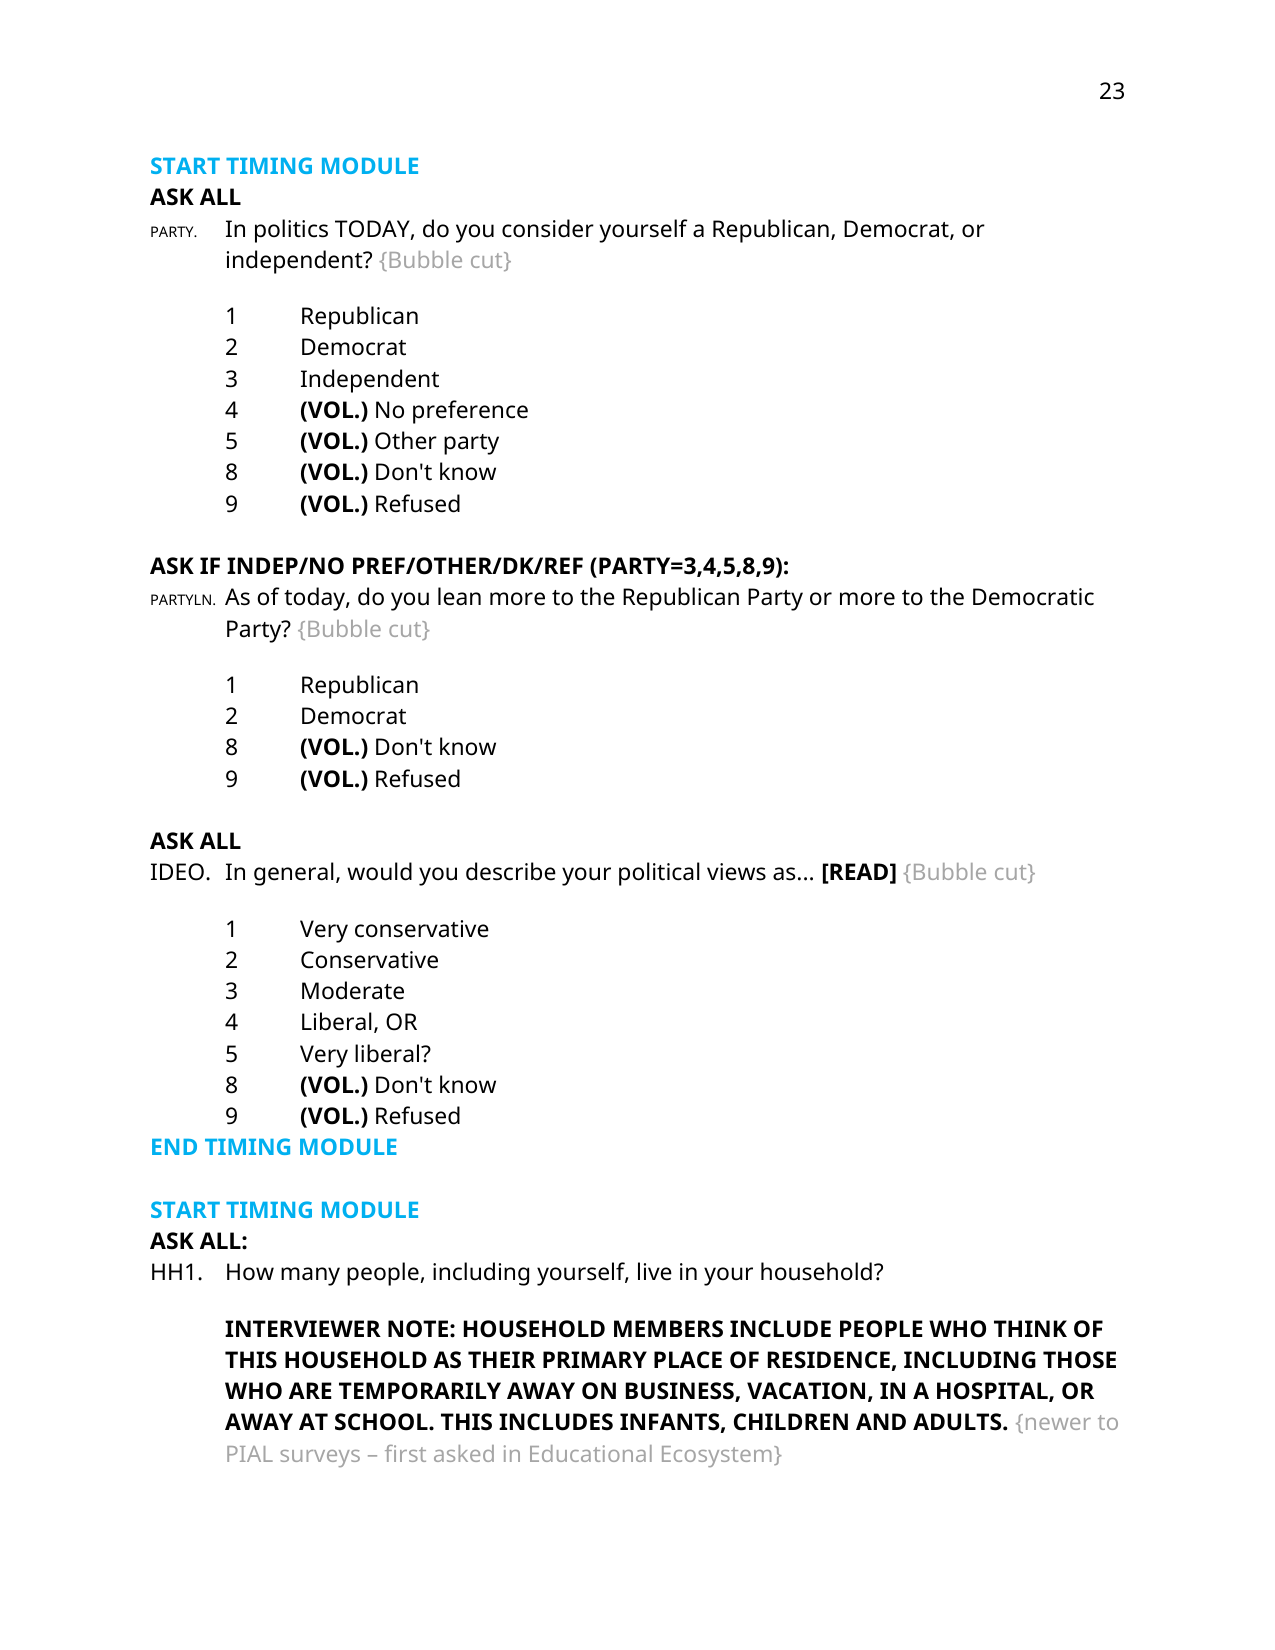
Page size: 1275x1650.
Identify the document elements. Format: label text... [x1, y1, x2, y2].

text 9 (VOL.) Refused [225, 1100, 1125, 1131]
text 8 (VOL.) Don't know [225, 731, 1125, 762]
text 1 Republican [225, 300, 1125, 331]
text 1 Very conservative [225, 912, 1125, 944]
text PARTYLN. As of today, do you lean more to the Republican Party or more to the Democratic Party? {Bubble cut} [150, 581, 1125, 644]
text 2 Conservative [225, 944, 1125, 975]
text ASK ALL [150, 181, 1125, 212]
text 2 Democrat [225, 331, 1125, 362]
text 8 (VOL.) Don't know [225, 456, 1125, 487]
text ASK ALL [150, 825, 1125, 856]
text START TIMING MODULE [150, 1194, 1125, 1225]
text 9 (VOL.) Refused [225, 487, 1125, 519]
text 8 (VOL.) Don't know [225, 1069, 1125, 1100]
text 1 Republican [225, 669, 1125, 700]
text 5 (VOL.) Other party [225, 425, 1125, 456]
text 4 (VOL.) No preference [225, 394, 1125, 425]
text END TIMING MODULE [150, 1131, 1125, 1162]
text 5 Very liberal? [225, 1037, 1125, 1069]
text 3 Independent [225, 362, 1125, 394]
text INTERVIEWER NOTE: HOUSEHOLD MEMBERS INCLUDE PEOPLE WHO THINK OF THIS HOUSEHOLD AS THEIR PRIMARY PLACE OF RESIDENCE, INCLUDING THOSE WHO ARE TEMPORARILY AWAY ON BUSINESS, VACATION, IN A HOSPITAL, OR AWAY AT SCHOOL. THIS INCLUDES INFANTS, CHILDREN AND ADULTS. {newer to PIAL surveys – first asked in Educational Ecosystem} [225, 1312, 1125, 1469]
text 2 Democrat [225, 700, 1125, 731]
text HH1. How many people, including yourself, live in your household? [150, 1256, 1125, 1287]
text 4 Liberal, OR [225, 1006, 1125, 1037]
text PARTY. In politics TODAY, do you consider yourself a Republican, Democrat, or independent? {Bubble cut} [150, 212, 1125, 275]
text START TIMING MODULE [150, 150, 1125, 181]
text 3 Moderate [225, 975, 1125, 1006]
text IDEO. In general, would you describe your political views as... [READ] {Bubble cut} [150, 856, 1125, 887]
text 9 (VOL.) Refused [225, 762, 1125, 794]
text ASK IF INDEP/NO PREF/OTHER/DK/ (PARTY=3,4,5,8,9): [150, 550, 1125, 581]
text ASK ALL: [150, 1225, 1125, 1256]
